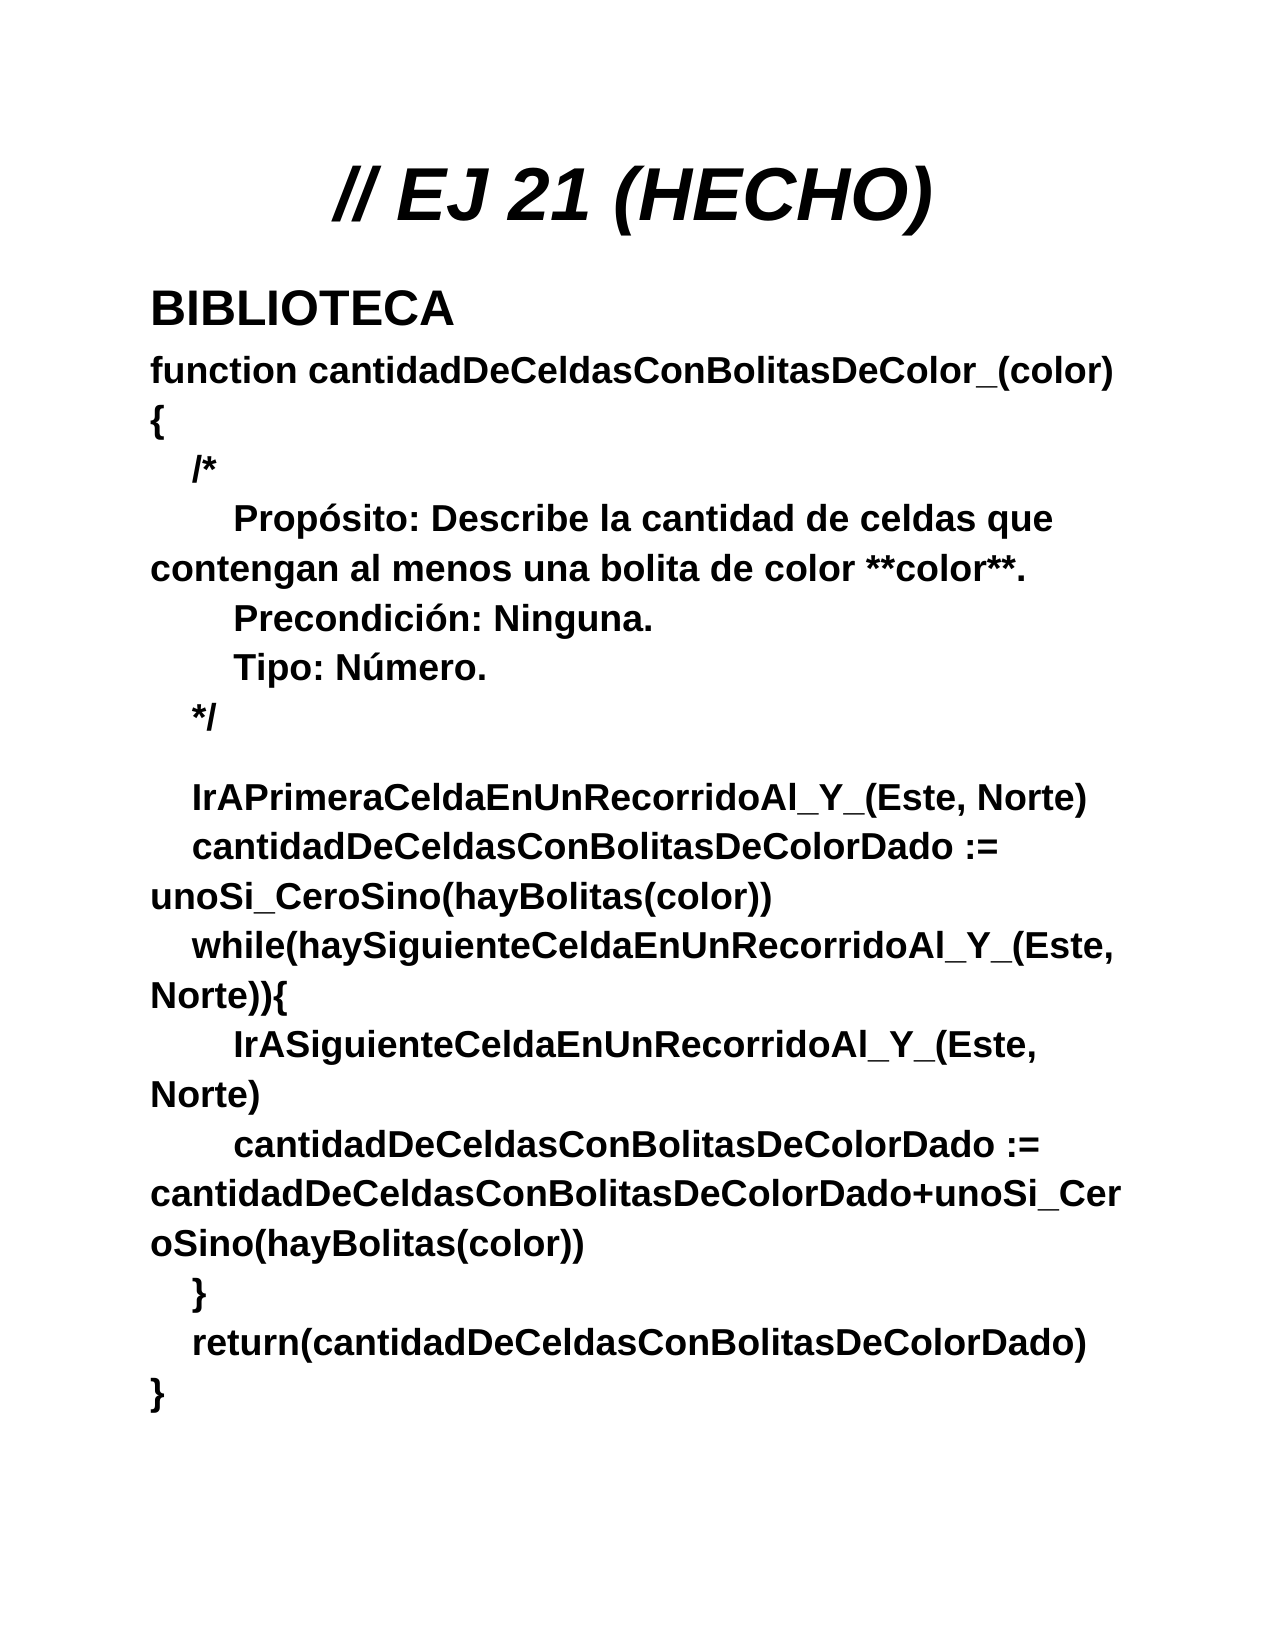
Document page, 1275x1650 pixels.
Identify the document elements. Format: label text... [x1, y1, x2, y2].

text /* [150, 447, 1125, 490]
text cantidadDeCeldasConBolitasDeColorDado := unoSi_CeroSino(hayBolitas(color)) [150, 824, 1125, 917]
text return(cantidadDeCeldasConBolitasDeColorDado) [150, 1320, 1125, 1363]
text */ [150, 695, 1125, 738]
text function cantidadDeCeldasConBolitasDeColor_(color){ [150, 348, 1125, 441]
text } [150, 1271, 1125, 1314]
text IrAPrimeraCeldaEnUnRecorridoAl_Y_(Este, Norte) [150, 775, 1125, 818]
text } [150, 1370, 1125, 1413]
text cantidadDeCeldasConBolitasDeColorDado := cantidadDeCeldasConBolitasDeColorDado+unoSi_CeroSino(hayBolitas(color)) [150, 1122, 1125, 1264]
text IrASiguienteCeldaEnUnRecorridoAl_Y_(Este, Norte) [150, 1023, 1125, 1115]
text Precondición: Ninguna. [150, 596, 1125, 639]
text Tipo: Número. [150, 645, 1125, 688]
text Propósito: Describe la cantidad de celdas que contengan al menos una bolita de color **color**. [150, 497, 1125, 589]
subtitle // EJ 21 (HECHO) [150, 150, 1125, 236]
subtitle BIBLIOTECA [150, 278, 1125, 335]
text while(haySiguienteCeldaEnUnRecorridoAl_Y_(Este, Norte)){ [150, 923, 1125, 1016]
